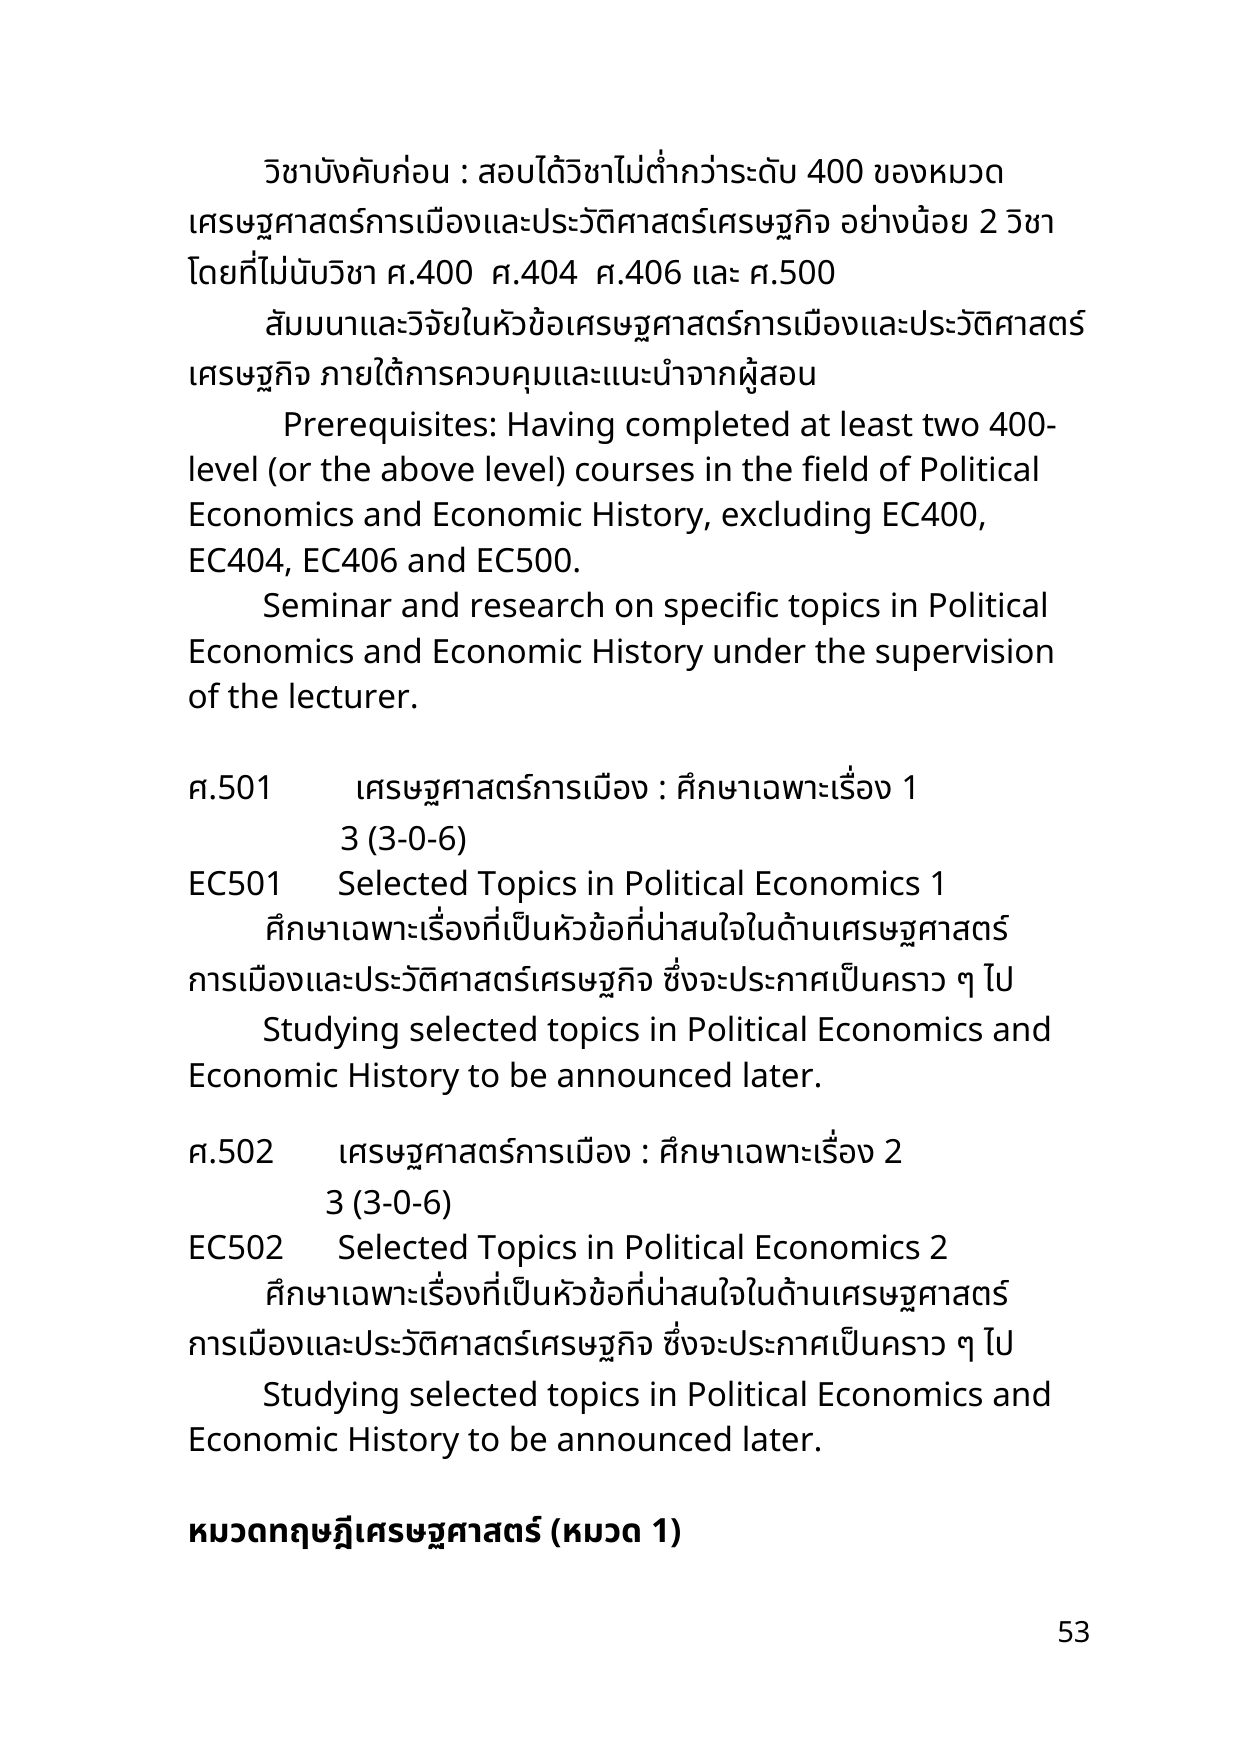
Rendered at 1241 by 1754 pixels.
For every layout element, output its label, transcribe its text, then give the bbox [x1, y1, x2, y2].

text สัมมนาและวิจัยในหัวข้อเศรษฐศาสตร์การเมืองและประวัติศาสตร์เศรษฐกิจ ภายใต้การควบคุมและแนะนำจากผู้สอน [187, 299, 1090, 400]
text Studying selected topics in Political Economics and Economic History to be announced later. [187, 1370, 1090, 1461]
text EC501 Selected Topics in Political Economics 1 [187, 860, 1090, 905]
text Studying selected topics in Political Economics and Economic History to be announced later. [187, 1006, 1090, 1097]
text ศ.502 เศรษฐศาสตร์การเมือง : ศึกษาเฉพาะเรื่อง 2 3 (3-0-6) [187, 1128, 1090, 1224]
text Prerequisites: Having completed at least two 400-level (or the above level) courses in the field of Political Economics and Economic History, excluding EC400, EC404, EC406 and EC500. [187, 400, 1090, 582]
text ศ.501 เศรษฐศาสตร์การเมือง : ศึกษาเฉพาะเรื่อง 1 3 (3-0-6) [187, 764, 1090, 860]
text Seminar and research on specific topics in Political Economics and Economic History under the supervision of the lecturer. [187, 582, 1090, 718]
text EC502 Selected Topics in Political Economics 2 [187, 1224, 1090, 1269]
text หมวดทฤษฎีเศรษฐศาสตร์ (หมวด 1) [187, 1507, 1090, 1557]
text วิชาบังคับก่อน : สอบได้วิชาไม่ต่ำกว่าระดับ 400 ของหมวดเศรษฐศาสตร์การเมืองและประวัติศาสตร์เศรษฐกิจ อย่างน้อย 2 วิชา โดยที่ไม่นับวิชา ศ.400 ศ.404 ศ.406 และ ศ.500 [187, 148, 1090, 299]
